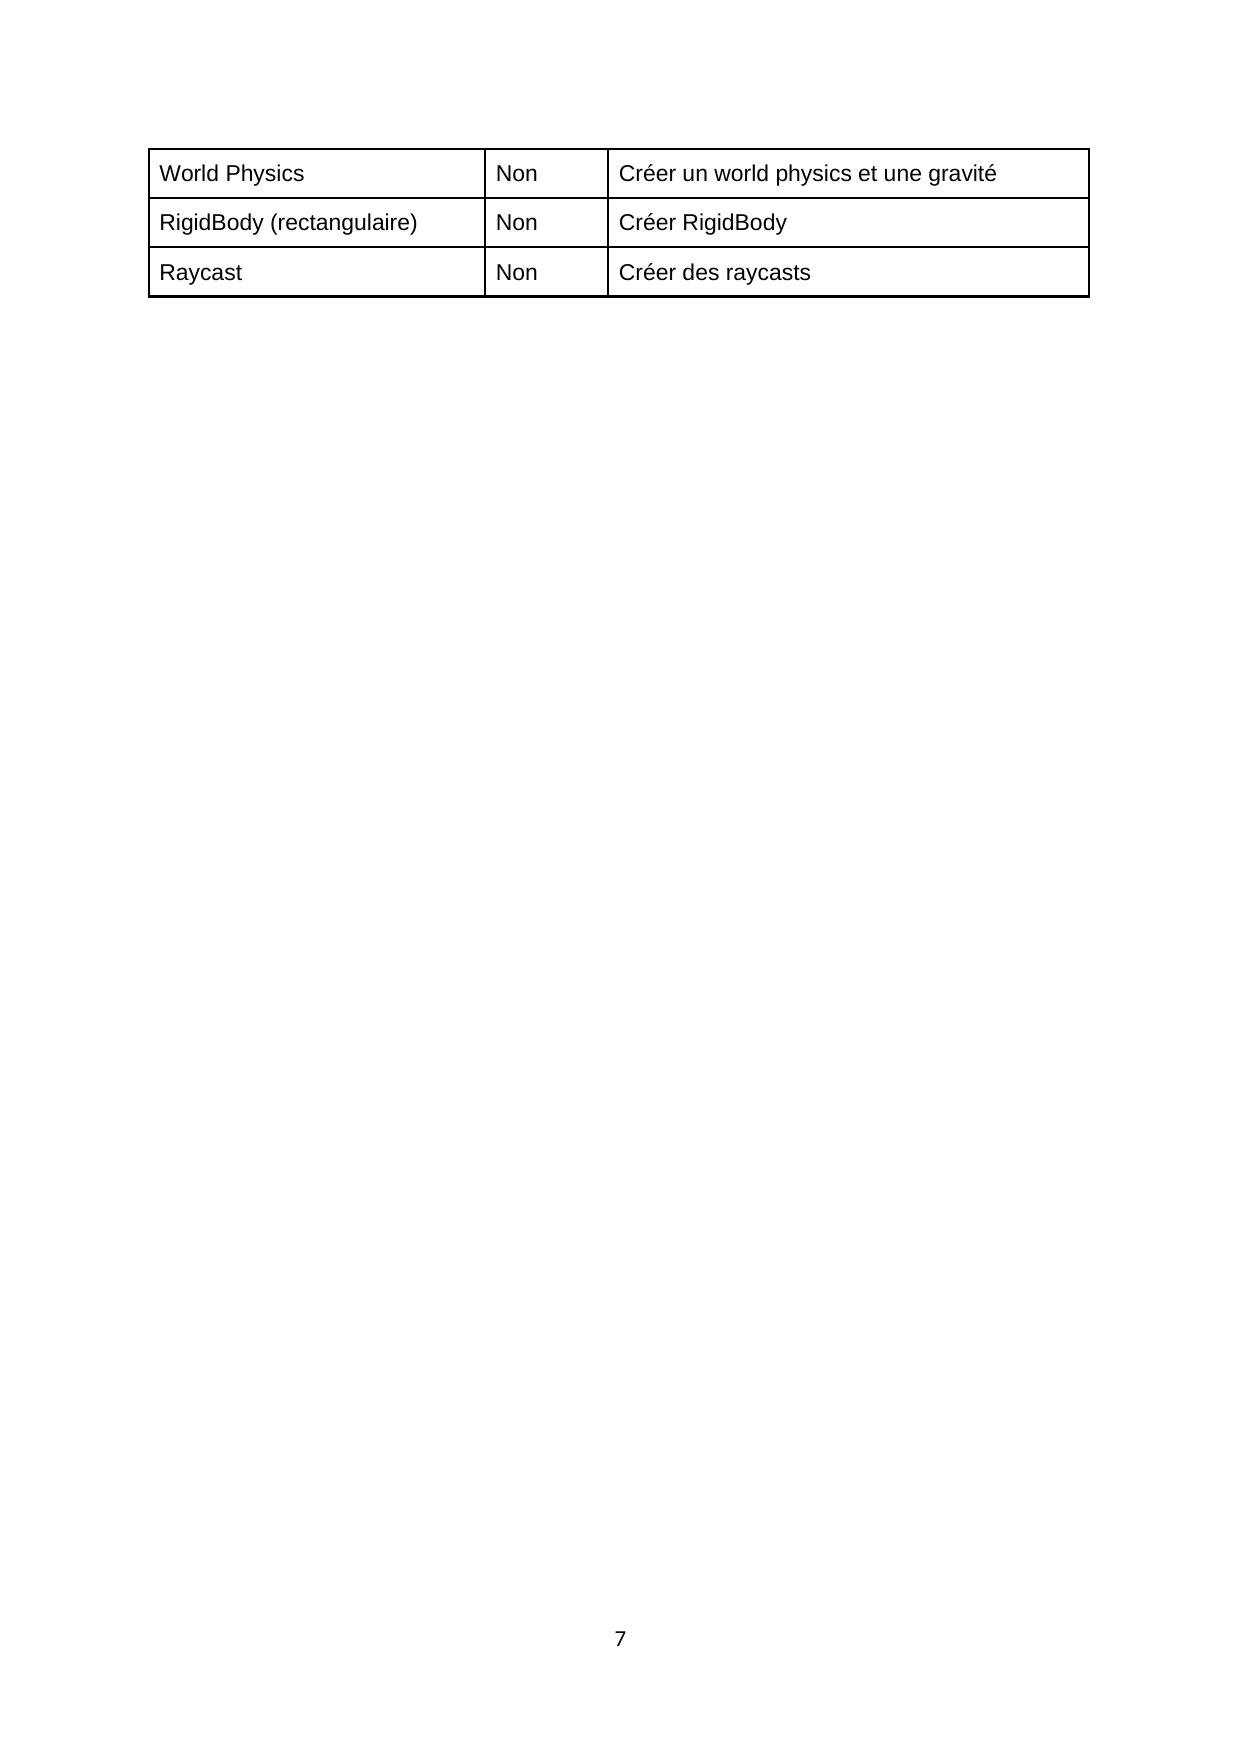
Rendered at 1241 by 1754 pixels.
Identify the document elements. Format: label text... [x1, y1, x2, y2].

table_cell Créer des raycasts [609, 248, 1088, 295]
table_cell Non [486, 150, 607, 197]
table_cell RigidBody (rectangulaire) [150, 199, 484, 246]
table_cell World Physics [150, 150, 484, 197]
table_cell Créer RigidBody [609, 199, 1088, 246]
table_cell Créer un world physics et une gravité [609, 150, 1088, 197]
table_cell Raycast [150, 248, 484, 295]
table_cell Non [486, 199, 607, 246]
table_cell Non [486, 248, 607, 295]
